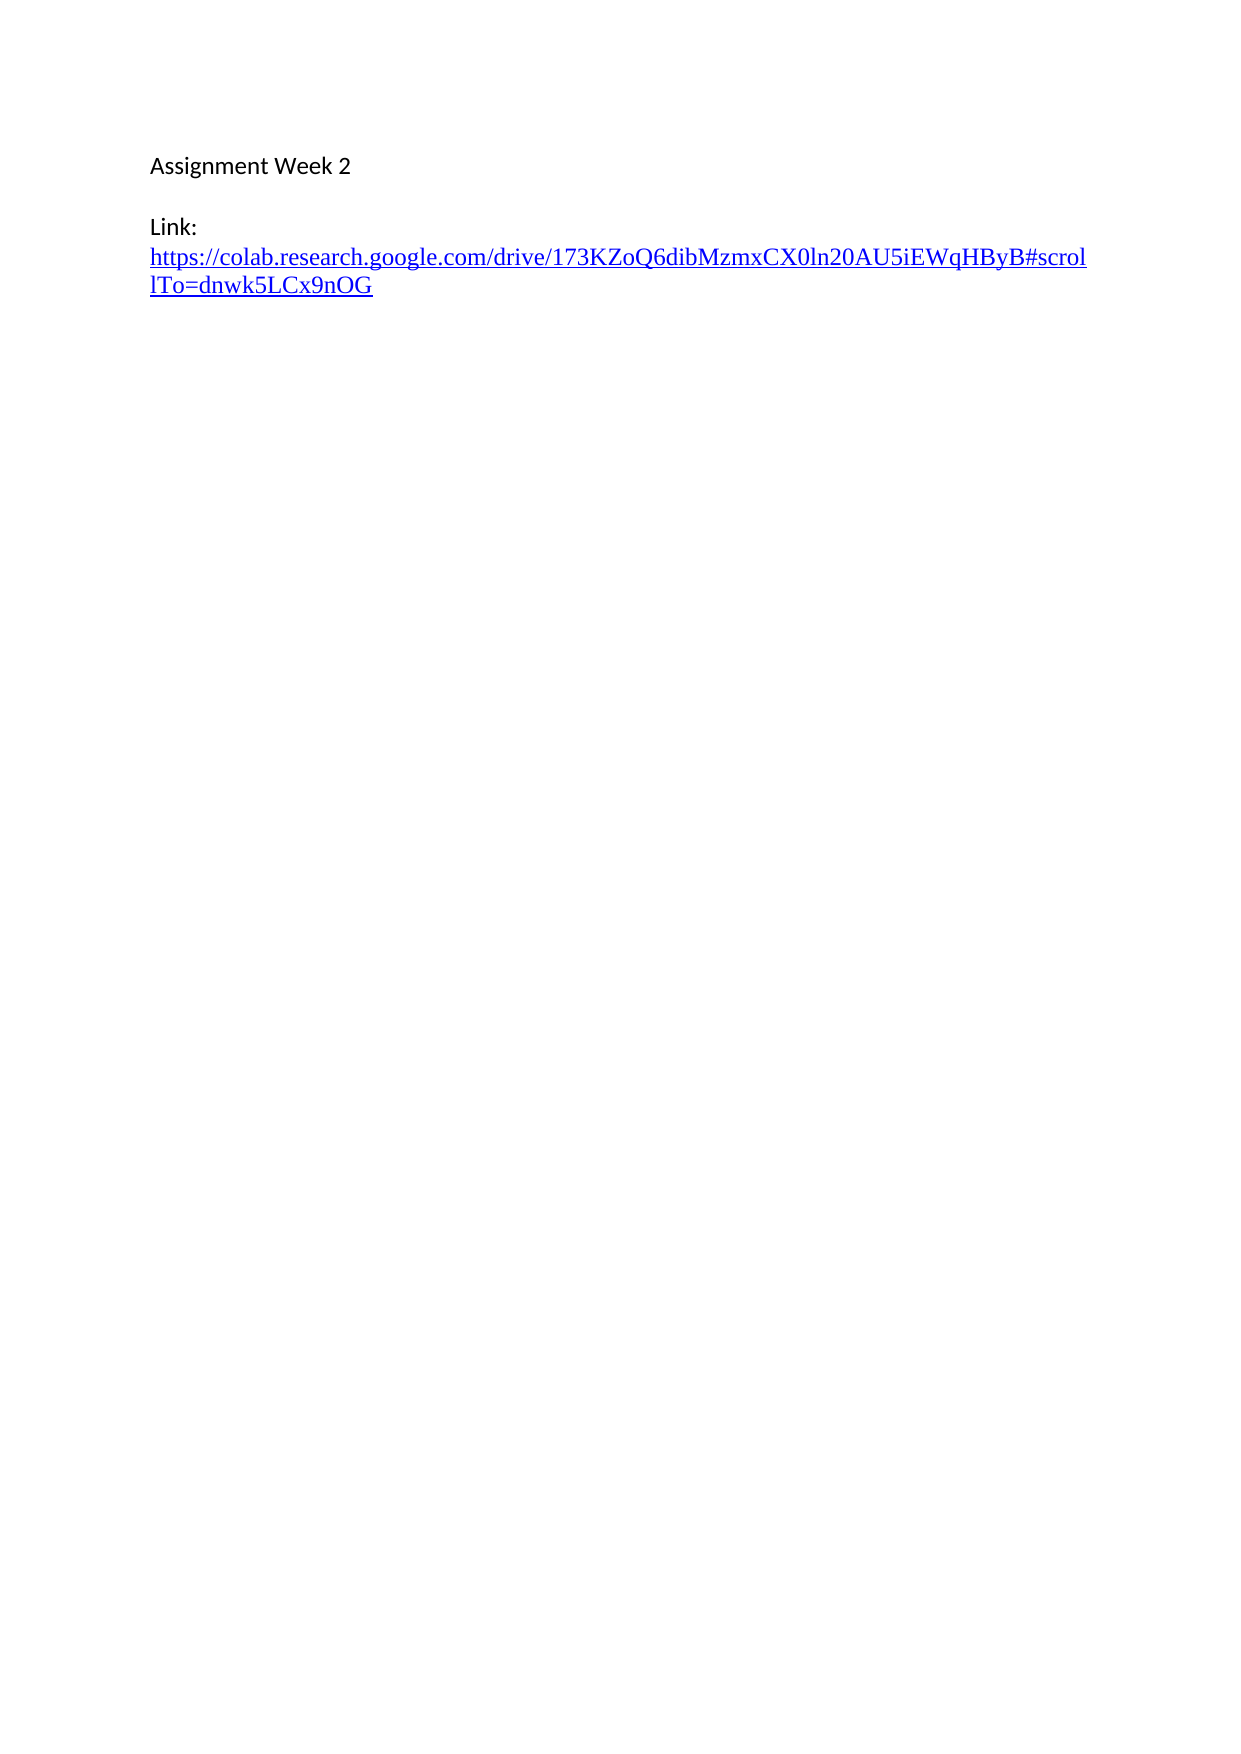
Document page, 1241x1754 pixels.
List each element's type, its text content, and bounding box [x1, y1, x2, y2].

text Link: https://colab.research.google.com/drive/173KZoQ6dibMzmxCX0ln20AU5iEWqHByB#scrollTo=dnwk5LCx9nOG [150, 211, 1090, 299]
text Assignment Week 2 [150, 150, 1090, 181]
